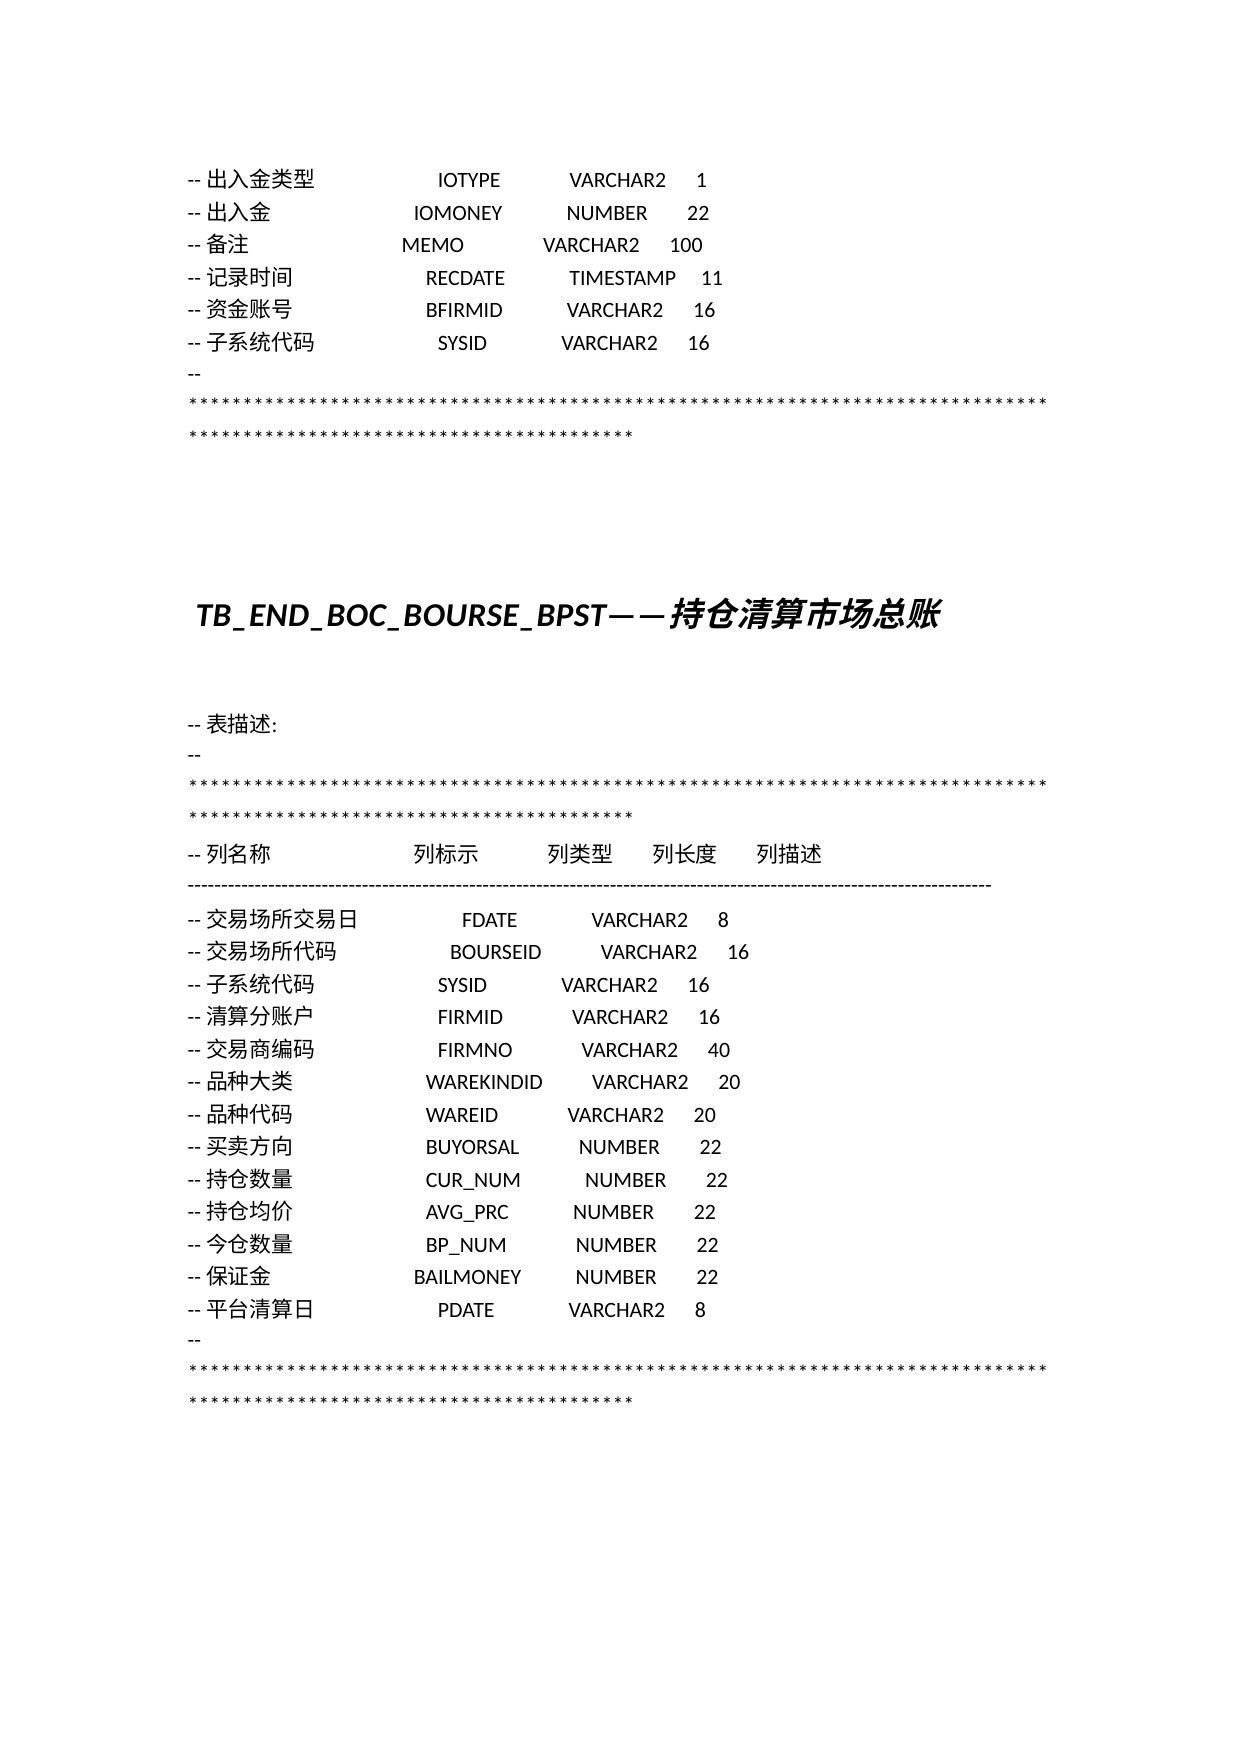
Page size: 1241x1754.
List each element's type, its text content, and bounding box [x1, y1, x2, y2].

text -- 品种代码 WAREID VARCHAR2 20 [187, 1096, 1053, 1129]
text -- 买卖方向 BUYORSAL NUMBER 22 [187, 1129, 1053, 1161]
text -- 交易场所交易日 FDATE VARCHAR2 8 [187, 901, 1053, 934]
text -- 记录时间 RECDATE TIMESTAMP 11 [187, 259, 1053, 292]
text -- 持仓均价 AVG_PRC NUMBER 22 [187, 1194, 1053, 1226]
text -- 出入金 IOMONEY NUMBER 22 [187, 194, 1053, 227]
text -- 平台清算日 PDATE VARCHAR2 8 [187, 1291, 1053, 1324]
text -- 清算分账户 FIRMID VARCHAR2 16 [187, 999, 1053, 1031]
text ------------------------------------------------------------------------------------------------------------------------ [187, 869, 1053, 901]
text -- 列名称 列标示 列类型 列长度 列描述 [187, 836, 1053, 869]
text -- 品种大类 WAREKINDID VARCHAR2 20 [187, 1064, 1053, 1096]
text -- 交易场所代码 BOURSEID VARCHAR2 16 [187, 934, 1053, 966]
text -- 交易商编码 FIRMNO VARCHAR2 40 [187, 1031, 1053, 1064]
text --************************************************************************************************************************ [187, 357, 1053, 454]
text -- 表描述: [187, 706, 1053, 739]
text -- 保证金 BAILMONEY NUMBER 22 [187, 1259, 1053, 1291]
subtitle TB_END_BOC_BOURSE_BPST——持仓清算市场总账 [187, 579, 1053, 644]
text -- 子系统代码 SYSID VARCHAR2 16 [187, 966, 1053, 999]
text -- 出入金类型 IOTYPE VARCHAR2 1 [187, 162, 1053, 194]
text -- 今仓数量 BP_NUM NUMBER 22 [187, 1226, 1053, 1259]
text -- 子系统代码 SYSID VARCHAR2 16 [187, 324, 1053, 357]
text --************************************************************************************************************************ [187, 739, 1053, 836]
text -- 持仓数量 CUR_NUM NUMBER 22 [187, 1161, 1053, 1194]
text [187, 1324, 1053, 1421]
text -- 备注 MEMO VARCHAR2 100 [187, 227, 1053, 259]
text -- 资金账号 BFIRMID VARCHAR2 16 [187, 292, 1053, 324]
